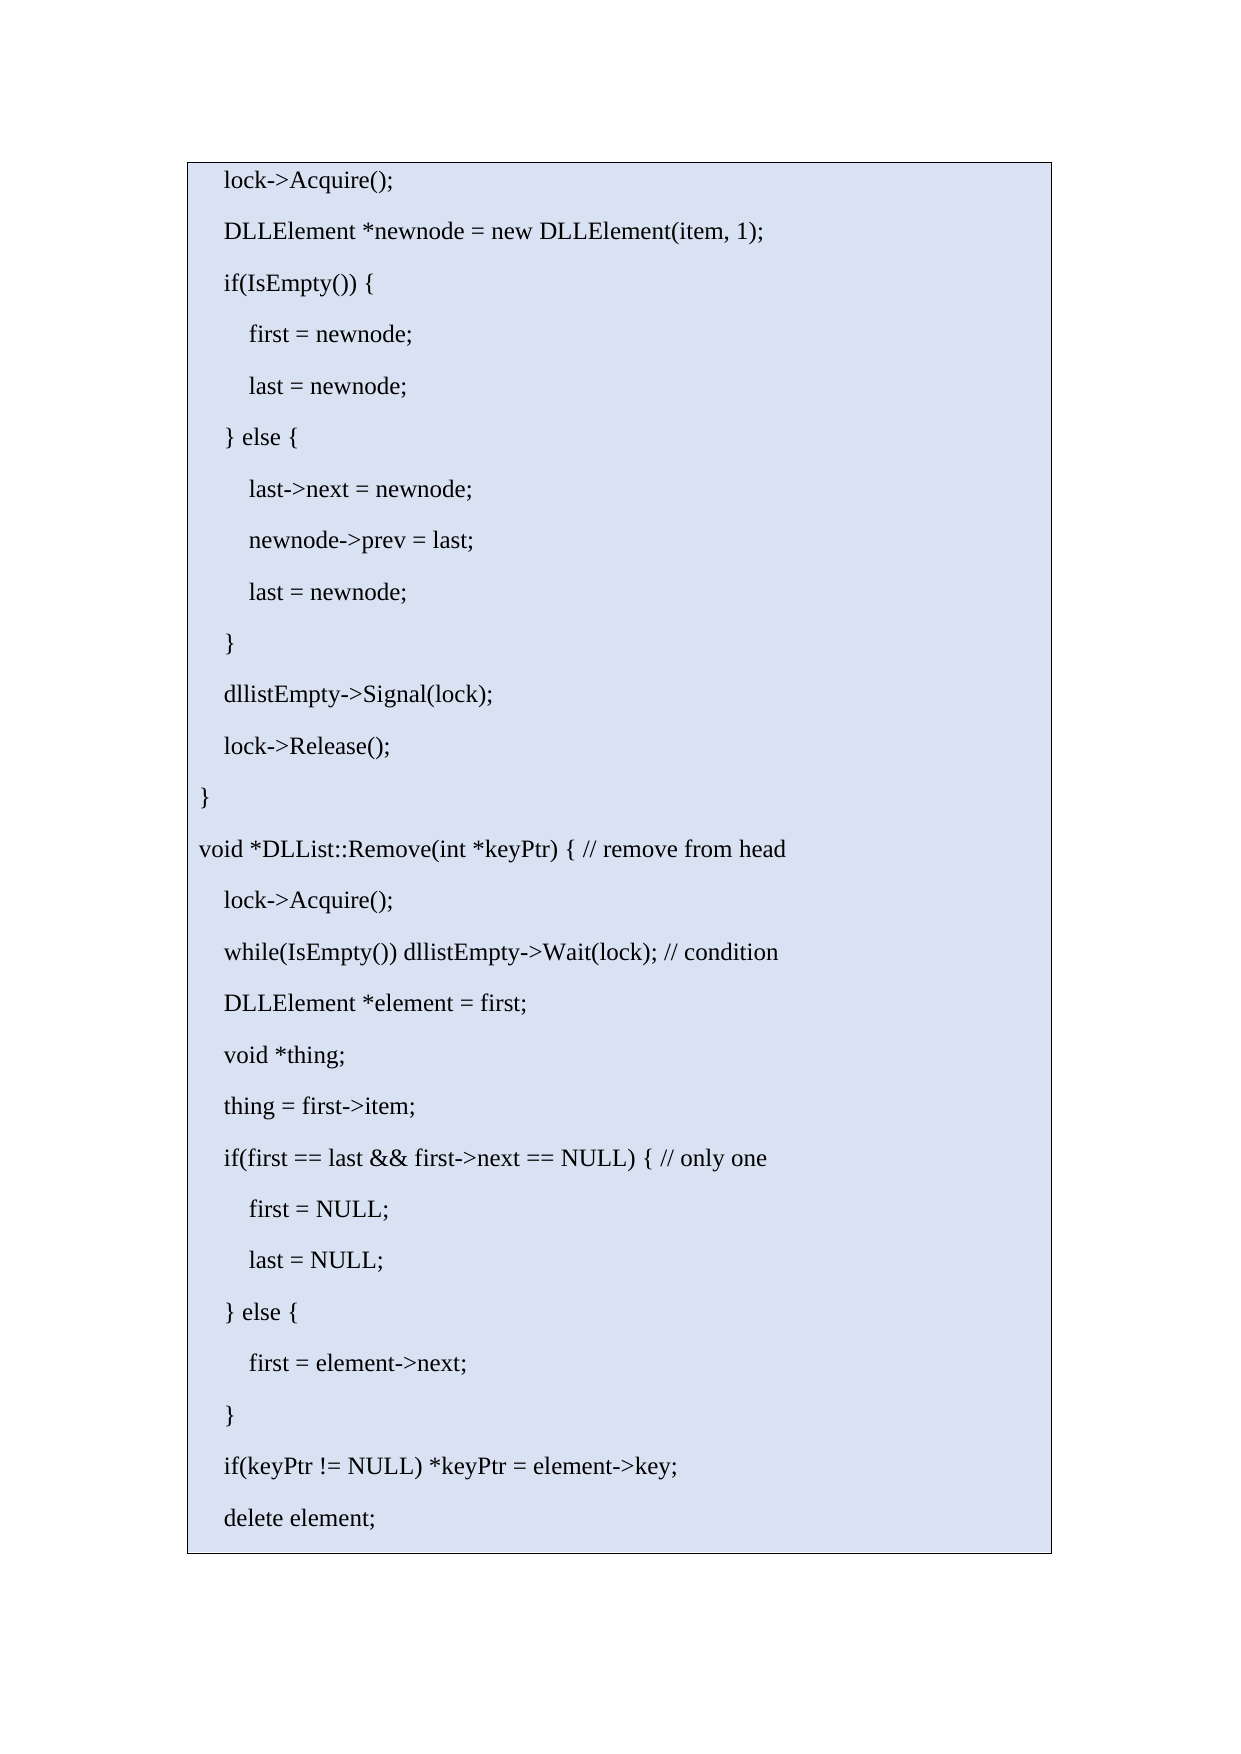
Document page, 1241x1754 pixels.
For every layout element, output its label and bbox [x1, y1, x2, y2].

table_header [188, 163, 1051, 1552]
